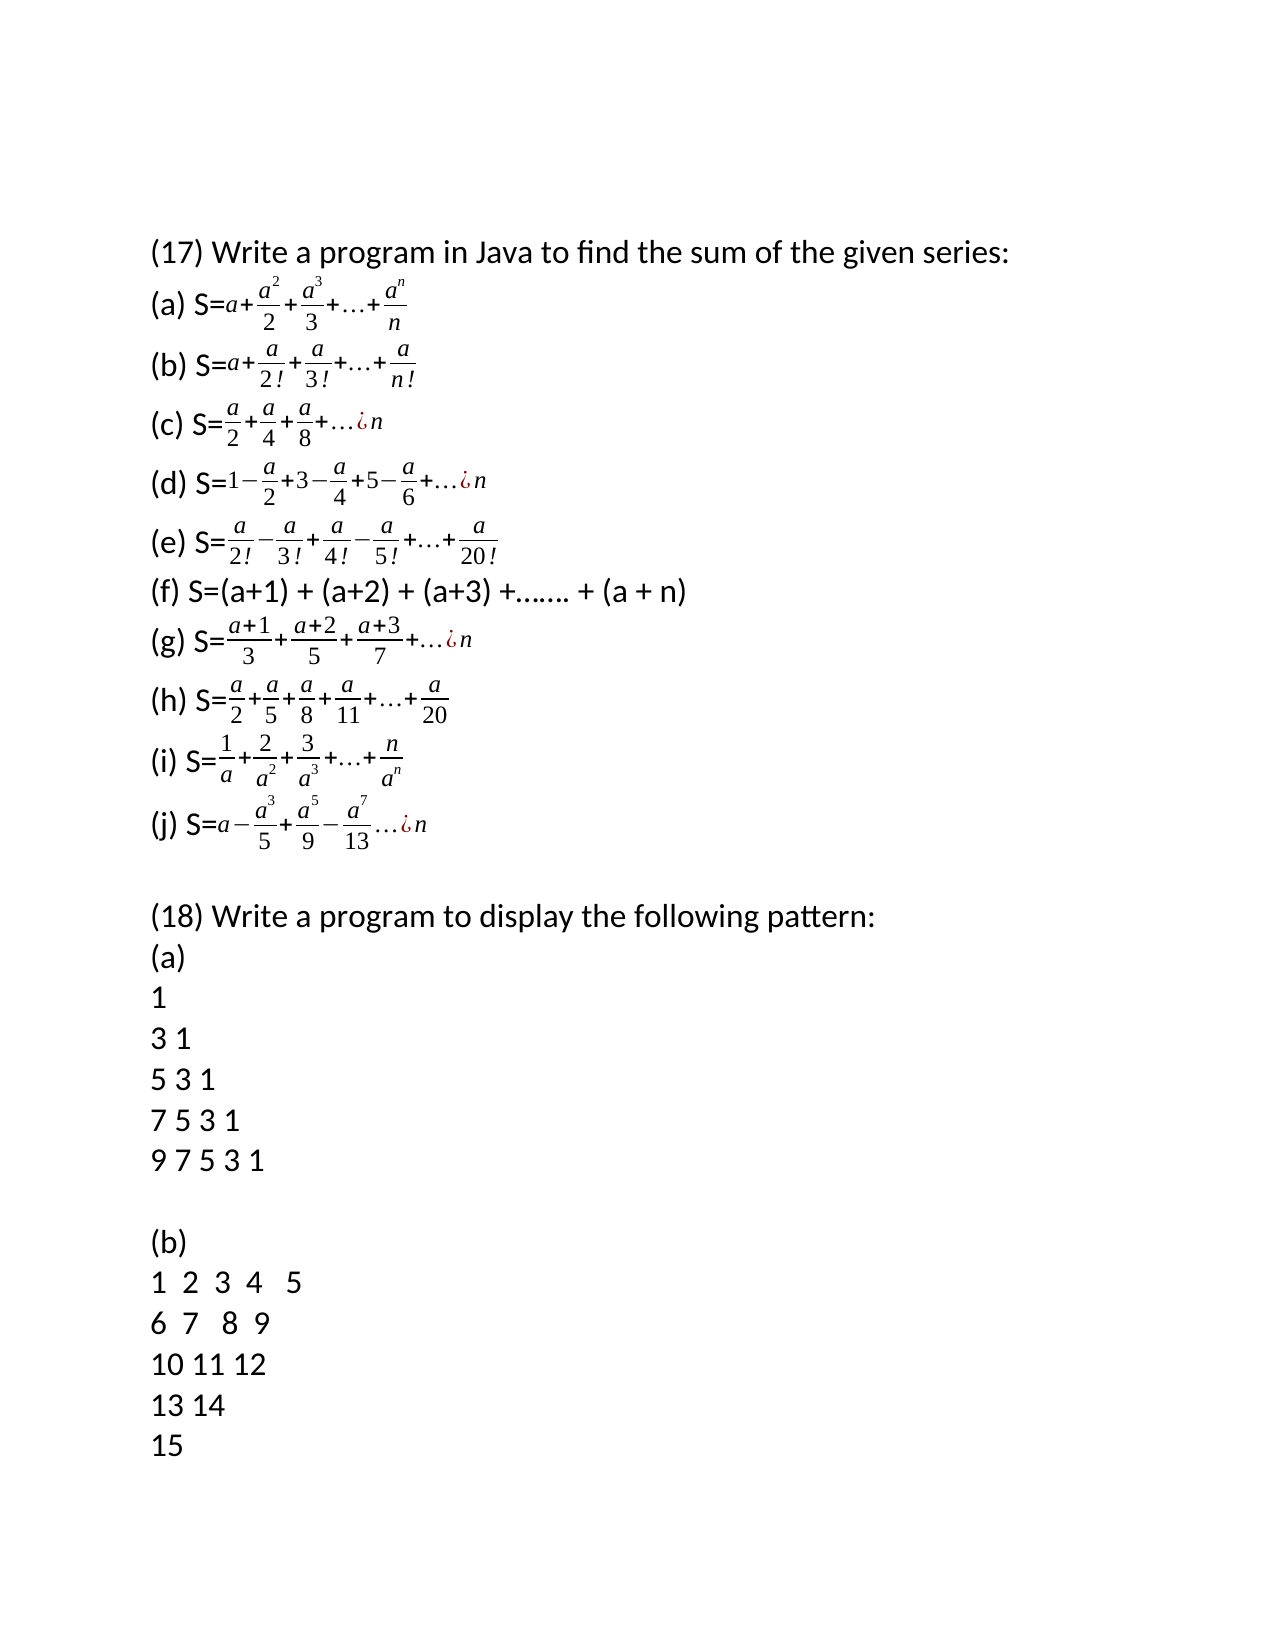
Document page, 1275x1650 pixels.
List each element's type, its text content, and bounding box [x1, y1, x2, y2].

text 6 7 8 9 [150, 1302, 1125, 1343]
text 15 [150, 1424, 1125, 1465]
text (i) S= [150, 729, 1125, 792]
text (a) S= [150, 272, 1125, 335]
text (g) S= [150, 611, 1125, 670]
text (j) S= [150, 792, 1125, 854]
text 3 1 [150, 1017, 1125, 1058]
text (d) S= [150, 453, 1125, 512]
text 13 14 [150, 1384, 1125, 1424]
text 5 3 1 [150, 1058, 1125, 1098]
text (a) [150, 936, 1125, 976]
text (f) S=(a+1) + (a+2) + (a+3) +……. + (a + n) [150, 571, 1125, 611]
text (b) [150, 1221, 1125, 1261]
text 10 11 12 [150, 1343, 1125, 1384]
text 1 2 3 4 5 [150, 1261, 1125, 1302]
text (18) Write a program to display the following pattern: [150, 895, 1125, 936]
text 7 5 3 1 [150, 1098, 1125, 1139]
text (c) S= [150, 394, 1125, 453]
text (h) S= [150, 670, 1125, 729]
text (e) S= [150, 512, 1125, 571]
text (b) S= [150, 335, 1125, 394]
text 9 7 5 3 1 [150, 1139, 1125, 1180]
text 1 [150, 976, 1125, 1017]
text (17) Write a program in Java to find the sum of the given series: [150, 231, 1125, 272]
